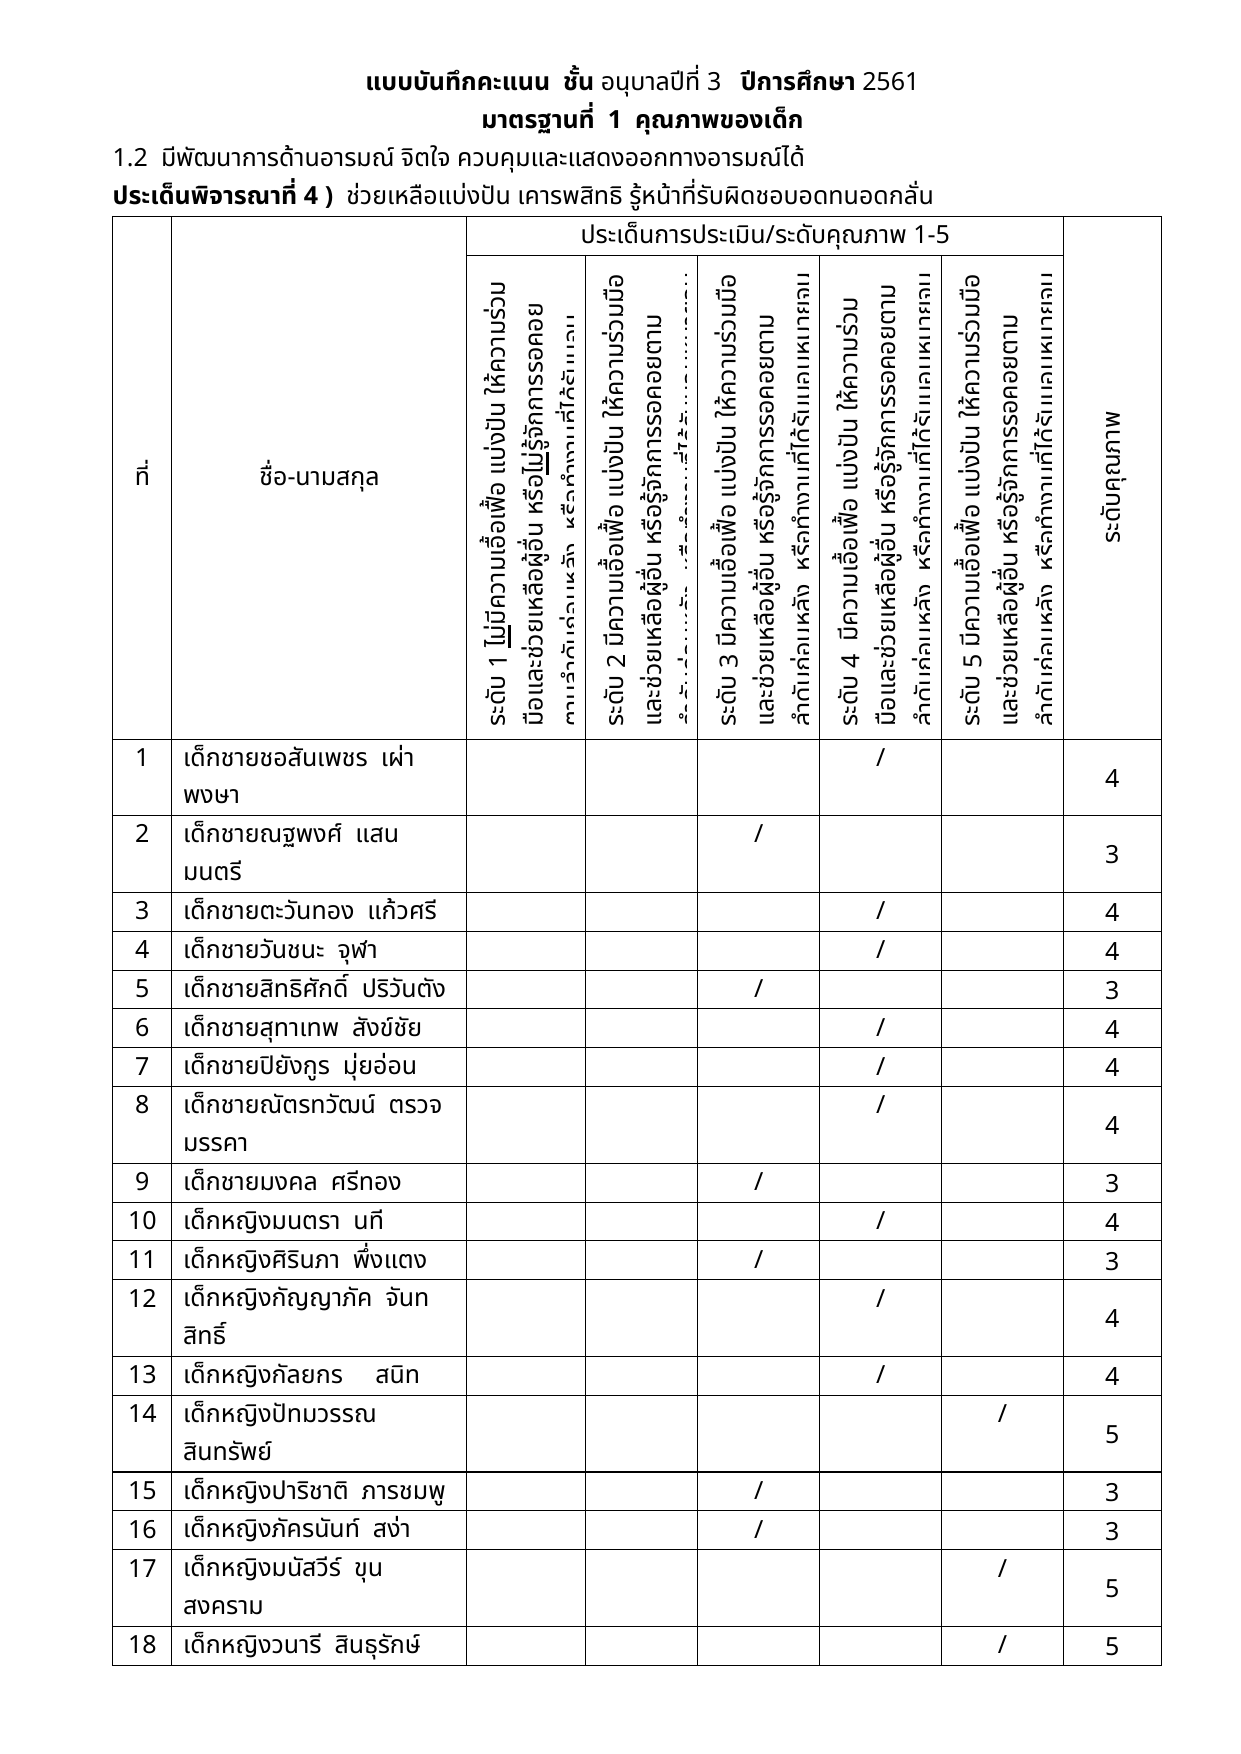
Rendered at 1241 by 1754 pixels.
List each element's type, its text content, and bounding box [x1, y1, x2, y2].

table_cell [467, 740, 585, 815]
table_cell [698, 740, 819, 815]
table_cell [586, 932, 697, 969]
table_cell 11 [113, 1241, 171, 1279]
table_cell [586, 1087, 697, 1163]
table_cell [942, 1048, 1063, 1086]
table_cell เด็กชายสุทาเทพ สังข์ชัย [172, 1009, 466, 1047]
table_cell [698, 1627, 819, 1665]
table_cell [467, 1357, 585, 1395]
table_cell [942, 740, 1063, 815]
table_cell [586, 1009, 697, 1047]
table_cell เด็กหญิงมนัสวีร์ ขุนสงคราม [172, 1550, 466, 1626]
table_cell 4 [1064, 893, 1161, 931]
table_cell 7 [113, 1048, 171, 1086]
table_cell [820, 1396, 941, 1471]
table_cell เด็กชายณัตรทวัฒน์ ตรวจมรรคา [172, 1087, 466, 1163]
table_cell เด็กหญิงปัทมวรรณ สินทรัพย์ [172, 1396, 466, 1471]
table_cell [698, 1280, 819, 1356]
table_cell 3 [1064, 1473, 1161, 1510]
table_cell เด็กชายณฐพงศ์ แสนมนตรี [172, 816, 466, 892]
table_cell / [820, 893, 941, 931]
table_cell ระดับ 3 มีความเอื้อเฟื้อ แบ่งปัน ให้ความร่วมมือและช่วยเหลือผู้อื่น หรือรู้จักการรอคอยตามลำดับก่อนหลัง หรือทำงานที่ได้รับมอบหมายจนสำเร็จ ด้วยตนเองบ่อยครั้ง [698, 256, 819, 738]
table_cell [467, 1396, 585, 1471]
table_cell [586, 1396, 697, 1471]
table_cell 5 [1064, 1550, 1161, 1626]
table_cell [942, 1473, 1063, 1510]
table_cell [698, 1087, 819, 1163]
table_cell / [698, 1511, 819, 1549]
table_cell [698, 893, 819, 931]
table_cell [942, 932, 1063, 969]
table_cell [586, 1164, 697, 1202]
table_cell เด็กหญิงกัลยกร สนิท [172, 1357, 466, 1395]
table_cell / [698, 971, 819, 1008]
text แบบบันทึกคะแนน ชั้น อนุบาลปีที่ 3 ปีการศึกษา 2561 [112, 64, 1172, 102]
table_cell [820, 1550, 941, 1626]
table_cell 4 [1064, 1087, 1161, 1163]
table_cell [942, 893, 1063, 931]
table_cell 5 [1064, 1627, 1161, 1665]
table_cell 3 [1064, 816, 1161, 892]
table_cell ระดับ 4 มีความเอื้อเฟื้อ แบ่งปัน ให้ความร่วมมือและช่วยเหลือผู้อื่น หรือรู้จักการรอคอยตามลำดับก่อนหลัง หรือทำงานที่ได้รับมอบหมายจนสำเร็จ ด้วยตนเองเกือบทุกครั้ง [820, 256, 941, 738]
table_cell 15 [113, 1473, 171, 1510]
table_cell [820, 1627, 941, 1665]
table_cell [698, 1550, 819, 1626]
table_cell เด็กหญิงภัครนันท์ สง่า [172, 1511, 466, 1549]
table_header ชื่อ-นามสกุล [172, 217, 466, 738]
table_cell [467, 932, 585, 969]
table_cell [942, 1357, 1063, 1395]
table_cell เด็กชายมงคล ศรีทอง [172, 1164, 466, 1202]
table_cell / [820, 1087, 941, 1163]
table_cell 4 [1064, 1203, 1161, 1240]
table_cell 16 [113, 1511, 171, 1549]
table_cell [942, 1203, 1063, 1240]
table_cell 13 [113, 1357, 171, 1395]
table_cell [820, 816, 941, 892]
table_cell [467, 1241, 585, 1279]
table_cell 3 [1064, 1241, 1161, 1279]
table_cell / [820, 1203, 941, 1240]
table_cell [942, 1087, 1063, 1163]
table_cell 3 [1064, 1511, 1161, 1549]
table_cell [586, 740, 697, 815]
table_cell เด็กชายตะวันทอง แก้วศรี [172, 893, 466, 931]
table_cell 4 [1064, 740, 1161, 815]
table_cell 3 [113, 893, 171, 931]
table_header ประเด็นการประเมิน/ระดับคุณภาพ 1-5 [467, 217, 1063, 255]
table_header ระดับคุณภาพ [1064, 217, 1161, 738]
table_cell 10 [113, 1203, 171, 1240]
table_cell [467, 1280, 585, 1356]
table_cell [698, 1009, 819, 1047]
table_cell เด็กชายวันชนะ จุฬา [172, 932, 466, 969]
table_cell [467, 1550, 585, 1626]
table_cell [467, 1048, 585, 1086]
table_cell 8 [113, 1087, 171, 1163]
table_cell [820, 1241, 941, 1279]
table_cell / [942, 1396, 1063, 1471]
table_cell [586, 1627, 697, 1665]
table_cell [698, 1396, 819, 1471]
table_cell เด็กหญิงศิรินภา พึ่งแตง [172, 1241, 466, 1279]
table_cell / [698, 1241, 819, 1279]
table_cell [942, 1511, 1063, 1549]
table_cell ระดับ 5 มีความเอื้อเฟื้อ แบ่งปัน ให้ความร่วมมือและช่วยเหลือผู้อื่น หรือรู้จักการรอคอยตามลำดับก่อนหลัง หรือทำงานที่ได้รับมอบหมายจนสำเร็จ ด้วยตนเองทุกครั้ง จนเป็นนิสัย [942, 256, 1063, 738]
text 1.2 มีพัฒนาการด้านอารมณ์ จิตใจ ควบคุมและแสดงออกทางอารมณ์ได้ [112, 140, 1172, 178]
table_cell / [820, 1280, 941, 1356]
table_cell [467, 971, 585, 1008]
table_cell เด็กหญิงกัญญาภัค จันทสิทธิ์ [172, 1280, 466, 1356]
table_cell 4 [1064, 1009, 1161, 1047]
table_cell [820, 971, 941, 1008]
table_cell / [820, 740, 941, 815]
table_cell เด็กหญิงวนารี สินธุรักษ์ [172, 1627, 466, 1665]
table_cell / [820, 1357, 941, 1395]
table_cell [942, 971, 1063, 1008]
table_cell [586, 1357, 697, 1395]
table_cell [942, 1280, 1063, 1356]
table_cell 6 [113, 1009, 171, 1047]
table_cell เด็กชายชอสันเพชร เผ่าพงษา [172, 740, 466, 815]
table_cell 4 [1064, 1048, 1161, 1086]
table_cell ระดับ 1 ไม่มีความเอื้อเฟื้อ แบ่งปัน ให้ความร่วมมือและช่วยเหลือผู้อื่น หรือไม่รู้จักการรอคอยตามลำดับก่อนหลัง หรือทำงานที่ได้รับมอบหมายไม่สำเร็จ [467, 256, 585, 738]
table_cell / [942, 1627, 1063, 1665]
table_cell [586, 1280, 697, 1356]
table_cell [586, 893, 697, 931]
table_cell [467, 893, 585, 931]
table_cell [698, 1357, 819, 1395]
table_cell 1 [113, 740, 171, 815]
table_cell [467, 1087, 585, 1163]
table_cell [698, 1048, 819, 1086]
table_cell 3 [1064, 971, 1161, 1008]
table_cell [586, 1550, 697, 1626]
table_cell [698, 1203, 819, 1240]
table_cell [467, 1164, 585, 1202]
table_header ที่ [113, 217, 171, 738]
table_cell / [820, 1048, 941, 1086]
table_cell [820, 1511, 941, 1549]
table_cell 4 [1064, 932, 1161, 969]
text ประเด็นพิจารณาที่ 4 ) ช่วยเหลือแบ่งปัน เคารพสิทธิ รู้หน้าที่รับผิดชอบอดทนอดกลั่น [112, 178, 1172, 216]
table_cell [467, 816, 585, 892]
table_cell [586, 816, 697, 892]
table_cell [942, 1164, 1063, 1202]
table_cell 12 [113, 1280, 171, 1356]
table_cell [467, 1009, 585, 1047]
table_cell 5 [1064, 1396, 1161, 1471]
table_cell [586, 1241, 697, 1279]
table_cell 4 [113, 932, 171, 969]
table_cell เด็กหญิงปาริชาติ ภารชมพู [172, 1473, 466, 1510]
table_cell / [820, 1009, 941, 1047]
table_cell [586, 1511, 697, 1549]
table_cell 17 [113, 1550, 171, 1626]
table_cell [467, 1473, 585, 1510]
table_cell เด็กชายปิยังกูร มุ่ยอ่อน [172, 1048, 466, 1086]
table_cell [820, 1164, 941, 1202]
table_cell [586, 1203, 697, 1240]
table_cell [586, 1473, 697, 1510]
table_cell 18 [113, 1627, 171, 1665]
table_cell 2 [113, 816, 171, 892]
table_cell 4 [1064, 1280, 1161, 1356]
table_cell ระดับ 2 มีความเอื้อเฟื้อ แบ่งปัน ให้ความร่วมมือและช่วยเหลือผู้อื่น หรือรู้จักการรอคอยตามลำดับก่อนหลัง หรือทำงานที่ได้รับมอบหมายจนสำเร็จ โดยมีผู้ชี้แนะ [586, 256, 697, 738]
table_cell / [698, 1473, 819, 1510]
table_cell 4 [1064, 1357, 1161, 1395]
table_cell 14 [113, 1396, 171, 1471]
table_cell [942, 1009, 1063, 1047]
table_cell 3 [1064, 1164, 1161, 1202]
table_cell 5 [113, 971, 171, 1008]
table_cell [698, 932, 819, 969]
table_cell 9 [113, 1164, 171, 1202]
table_cell / [698, 816, 819, 892]
text มาตรฐานที่ 1 คุณภาพของเด็ก [112, 102, 1172, 140]
table_cell [467, 1627, 585, 1665]
table_cell [586, 1048, 697, 1086]
table_cell [586, 971, 697, 1008]
table_cell [942, 816, 1063, 892]
table_cell / [942, 1550, 1063, 1626]
table_cell เด็กชายสิทธิศักดิ์ ปริวันตัง [172, 971, 466, 1008]
table_cell / [698, 1164, 819, 1202]
table_cell [467, 1511, 585, 1549]
table_cell / [820, 932, 941, 969]
table_cell [942, 1241, 1063, 1279]
table_cell [467, 1203, 585, 1240]
table_cell เด็กหญิงมนตรา นที [172, 1203, 466, 1240]
table_cell [820, 1473, 941, 1510]
